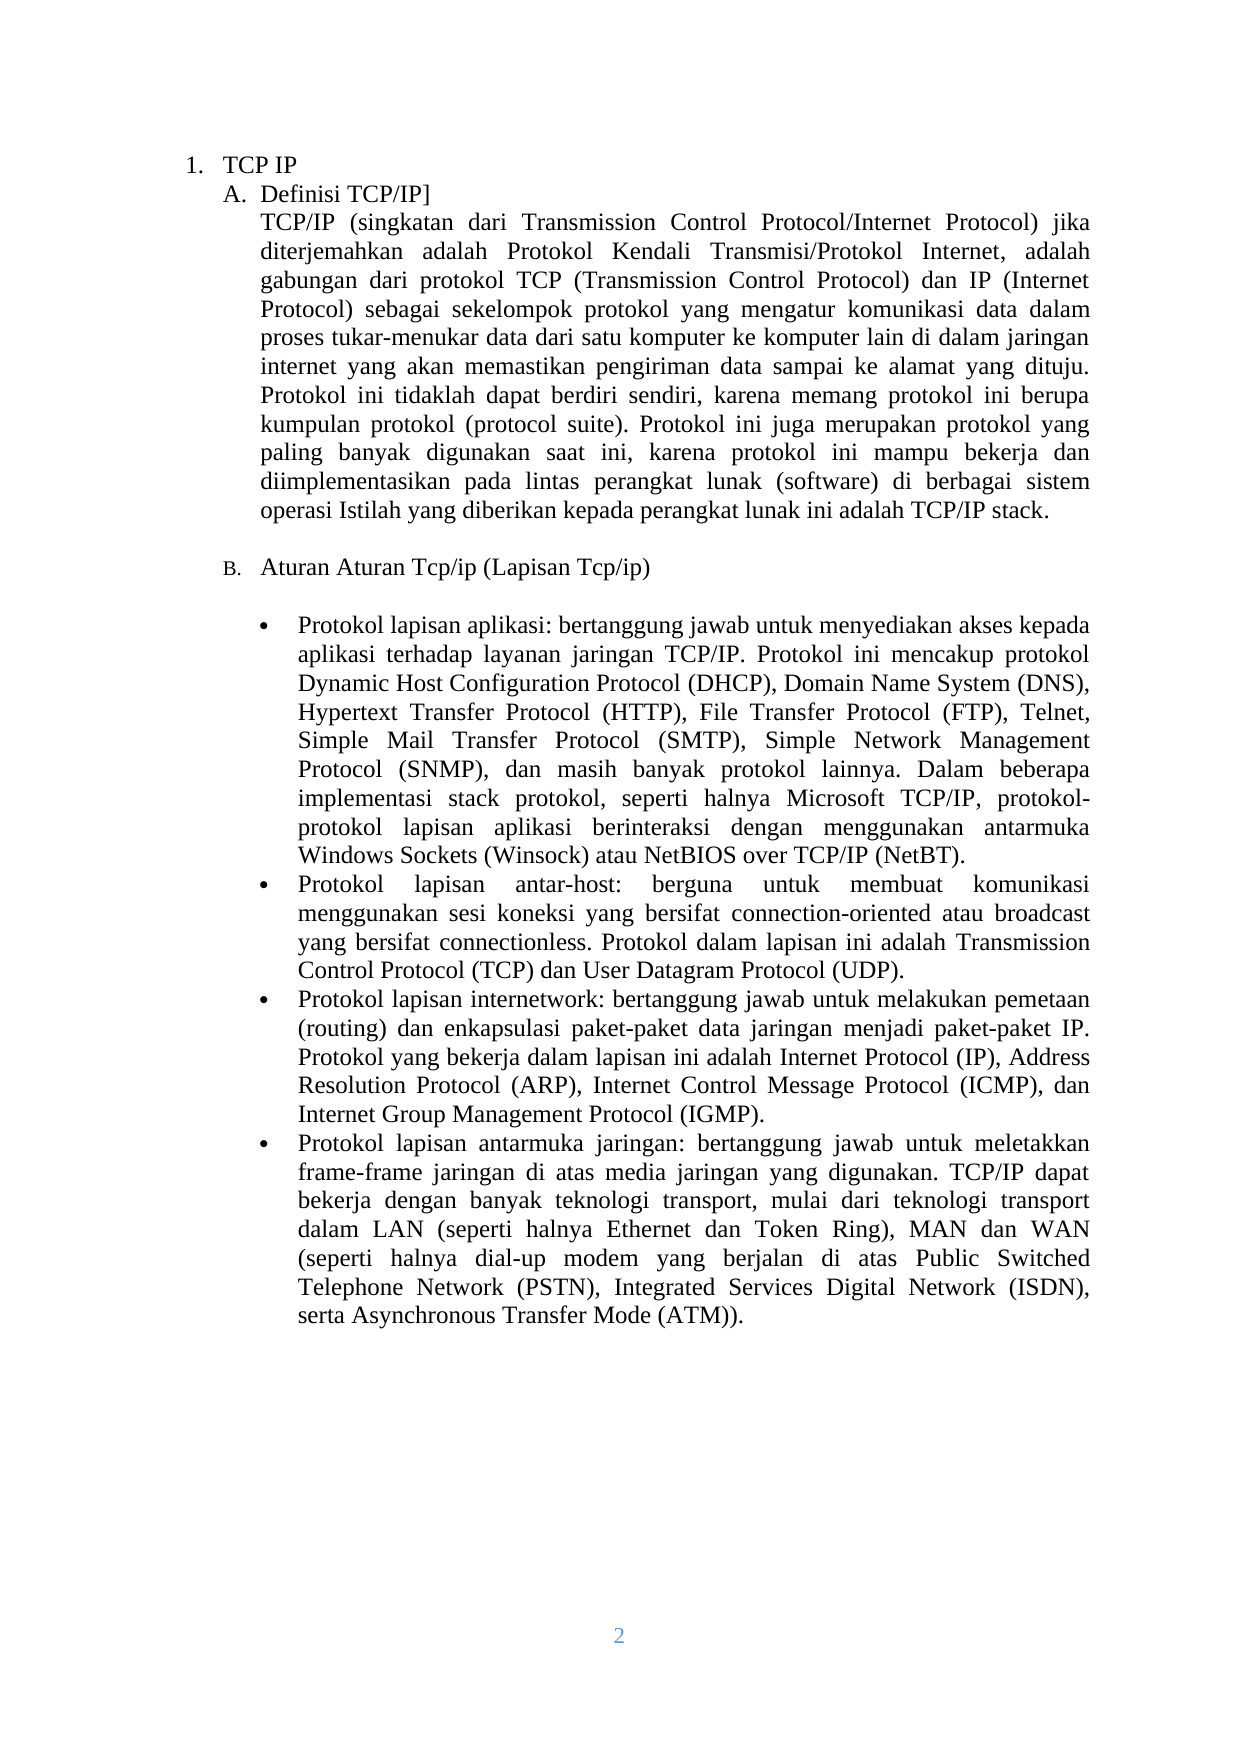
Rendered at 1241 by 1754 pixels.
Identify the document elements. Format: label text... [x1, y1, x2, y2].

list TCP IP [185, 150, 1090, 179]
list Protokol lapisan antar-host: berguna untuk membuat komunikasi menggunakan sesi koneksi yang bersifat connection-oriented atau broadcast yang bersifat connectionless. Protokol dalam lapisan ini adalah Transmission Control Protocol (TCP) dan User Datagram Protocol (UDP). [260, 869, 1090, 984]
list Definisi TCP/IP] [223, 179, 1090, 207]
list Aturan Aturan Tcp/ip (Lapisan Tcp/ip) [223, 552, 1090, 581]
list Protokol lapisan aplikasi: bertanggung jawab untuk menyediakan akses kepada aplikasi terhadap layanan jaringan TCP/IP. Protokol ini mencakup protokol Dynamic Host Configuration Protocol (DHCP), Domain Name System (DNS), Hypertext Transfer Protocol (HTTP), File Transfer Protocol (FTP), Telnet, Simple Mail Transfer Protocol (SMTP), Simple Network Management Protocol (SNMP), dan masih banyak protokol lainnya. Dalam beberapa implementasi stack protokol, seperti halnya Microsoft TCP/IP, protokol-protokol lapisan aplikasi berinteraksi dengan menggunakan antarmuka Windows Sockets (Winsock) atau NetBIOS over TCP/IP (NetBT). [260, 610, 1090, 869]
list Protokol lapisan antarmuka jaringan: bertanggung jawab untuk meletakkan frame-frame jaringan di atas media jaringan yang digunakan. TCP/IP dapat bekerja dengan banyak teknologi transport, mulai dari teknologi transport dalam LAN (seperti halnya Ethernet dan Token Ring), MAN dan WAN (seperti halnya dial-up modem yang berjalan di atas Public Switched Telephone Network (PSTN), Integrated Services Digital Network (ISDN), serta Asynchronous Transfer Mode (ATM)). [260, 1128, 1090, 1329]
list Protokol lapisan internetwork: bertanggung jawab untuk melakukan pemetaan (routing) dan enkapsulasi paket-paket data jaringan menjadi paket-paket IP. Protokol yang bekerja dalam lapisan ini adalah Internet Protocol (IP), Address Resolution Protocol (ARP), Internet Control Message Protocol (ICMP), dan Internet Group Management Protocol (IGMP). [260, 984, 1090, 1128]
list TCP/IP (singkatan dari Transmission Control Protocol/Internet Protocol) jika diterjemahkan adalah Protokol Kendali Transmisi/Protokol Internet, adalah gabungan dari protokol TCP (Transmission Control Protocol) dan IP (Internet Protocol) sebagai sekelompok protokol yang mengatur komunikasi data dalam proses tukar-menukar data dari satu komputer ke komputer lain di dalam jaringan internet yang akan memastikan pengiriman data sampai ke alamat yang dituju. Protokol ini tidaklah dapat berdiri sendiri, karena memang protokol ini berupa kumpulan protokol (protocol suite). Protokol ini juga merupakan protokol yang paling banyak digunakan saat ini, karena protokol ini mampu bekerja dan diimplementasikan pada lintas perangkat lunak (software) di berbagai sistem operasi Istilah yang diberikan kepada perangkat lunak ini adalah TCP/IP stack. [260, 207, 1090, 524]
